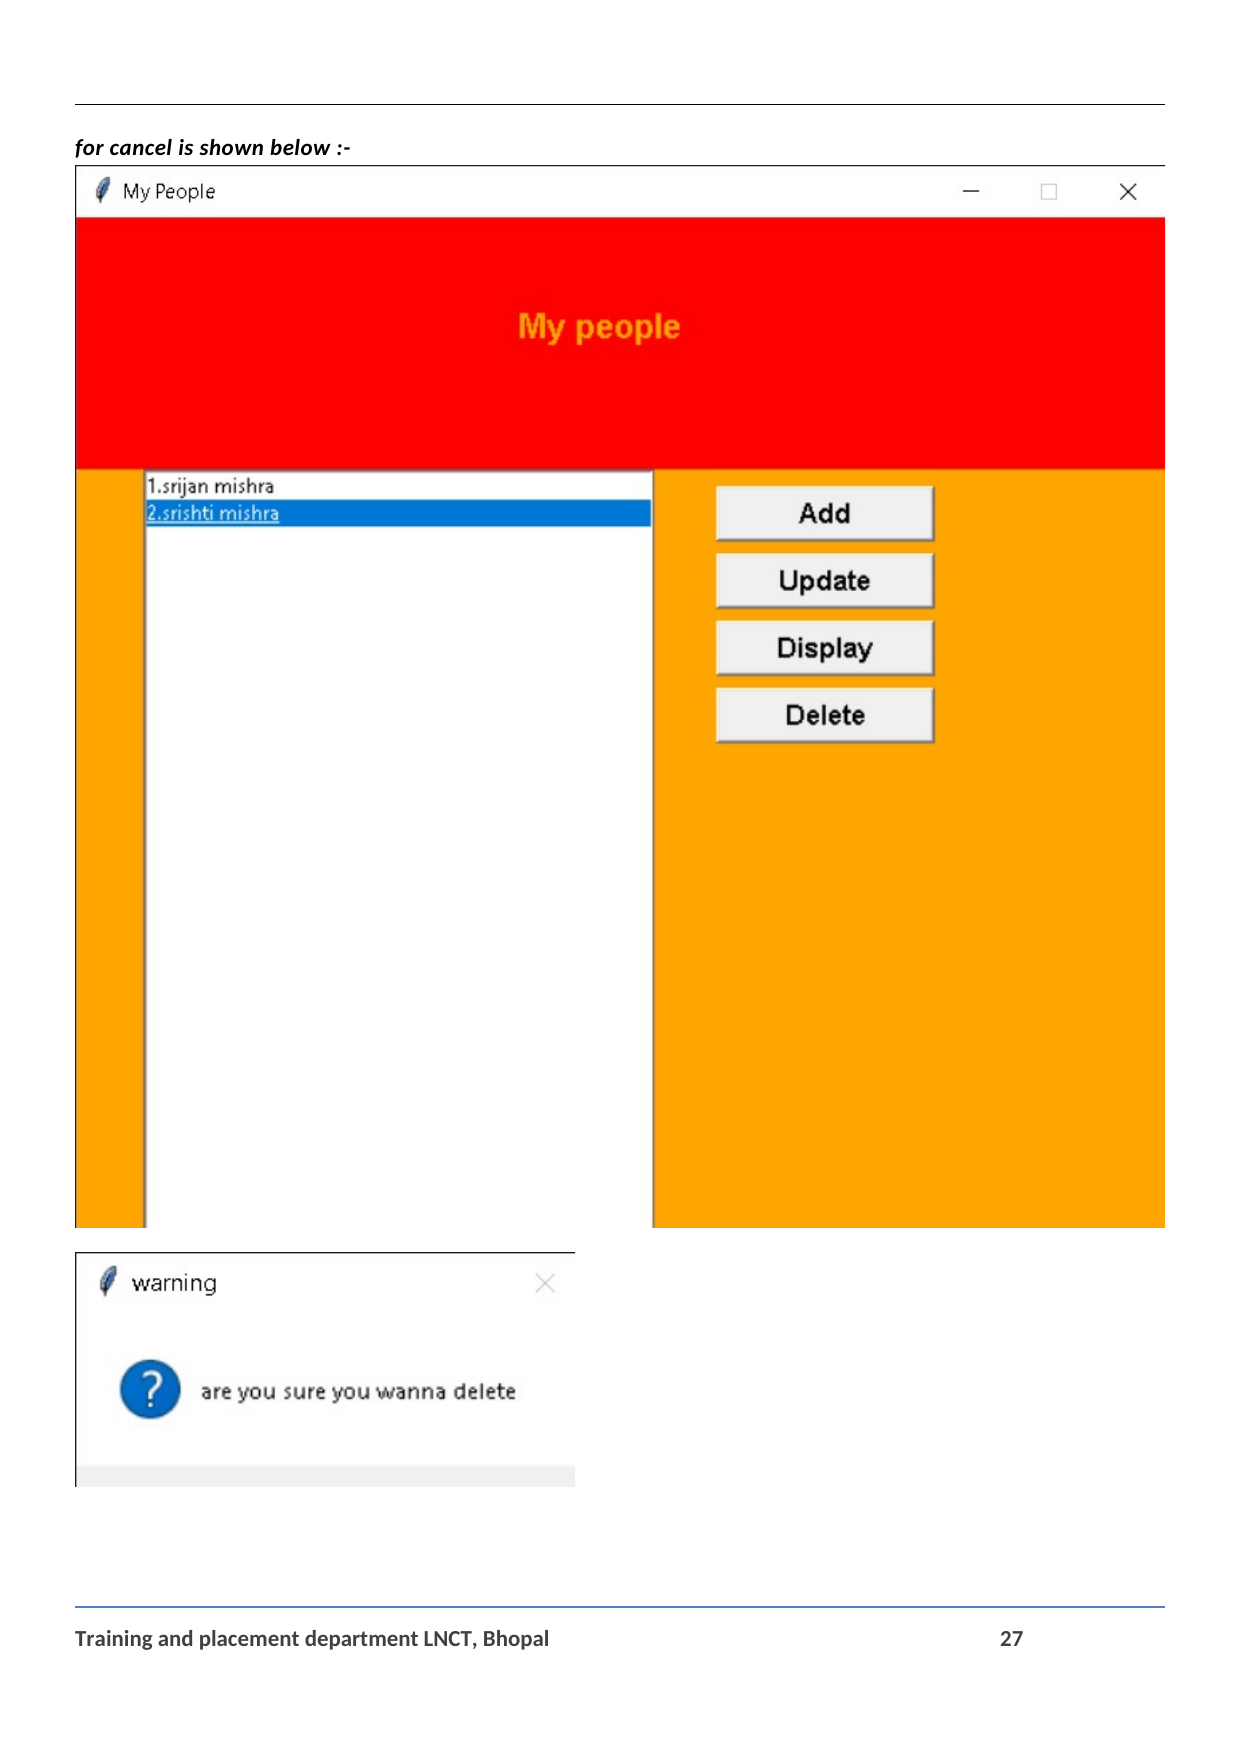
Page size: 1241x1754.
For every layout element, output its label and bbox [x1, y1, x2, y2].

text [75, 133, 1165, 165]
picture [75, 1252, 575, 1487]
picture [75, 165, 1166, 1228]
